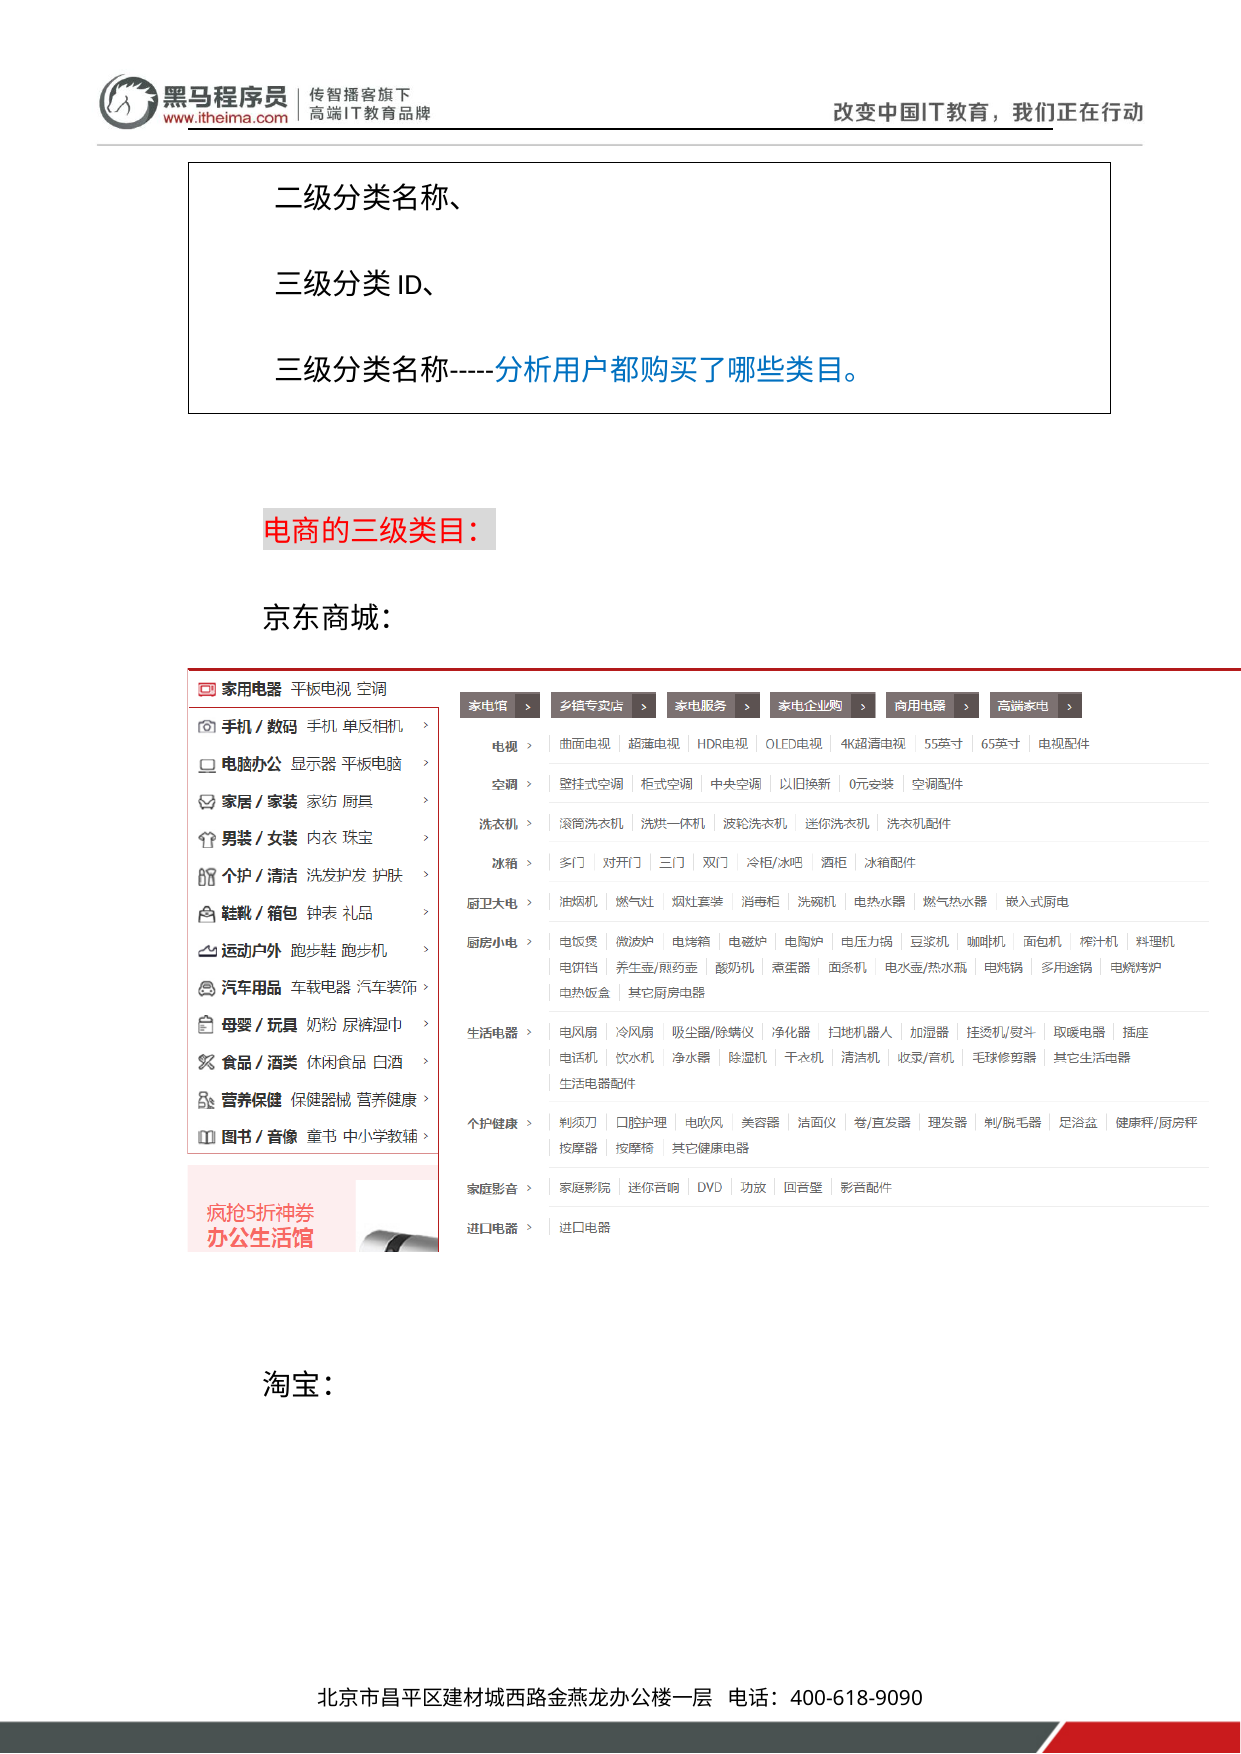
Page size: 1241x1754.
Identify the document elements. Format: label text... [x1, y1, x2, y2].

text 淘宝： [187, 1350, 1053, 1415]
table_header 一级分类ID、 一级分类名称、 二级分类ID、 二级分类名称、 三级分类ID、 三级分类名称-----分析用户都购买了哪些类目。 [189, 163, 1110, 413]
picture [0, 1662, 1241, 1753]
picture [0, 3, 1241, 153]
text 京东商城： [187, 583, 1053, 648]
text 电商的三级类目： [187, 497, 1053, 562]
picture [187, 668, 1241, 1252]
